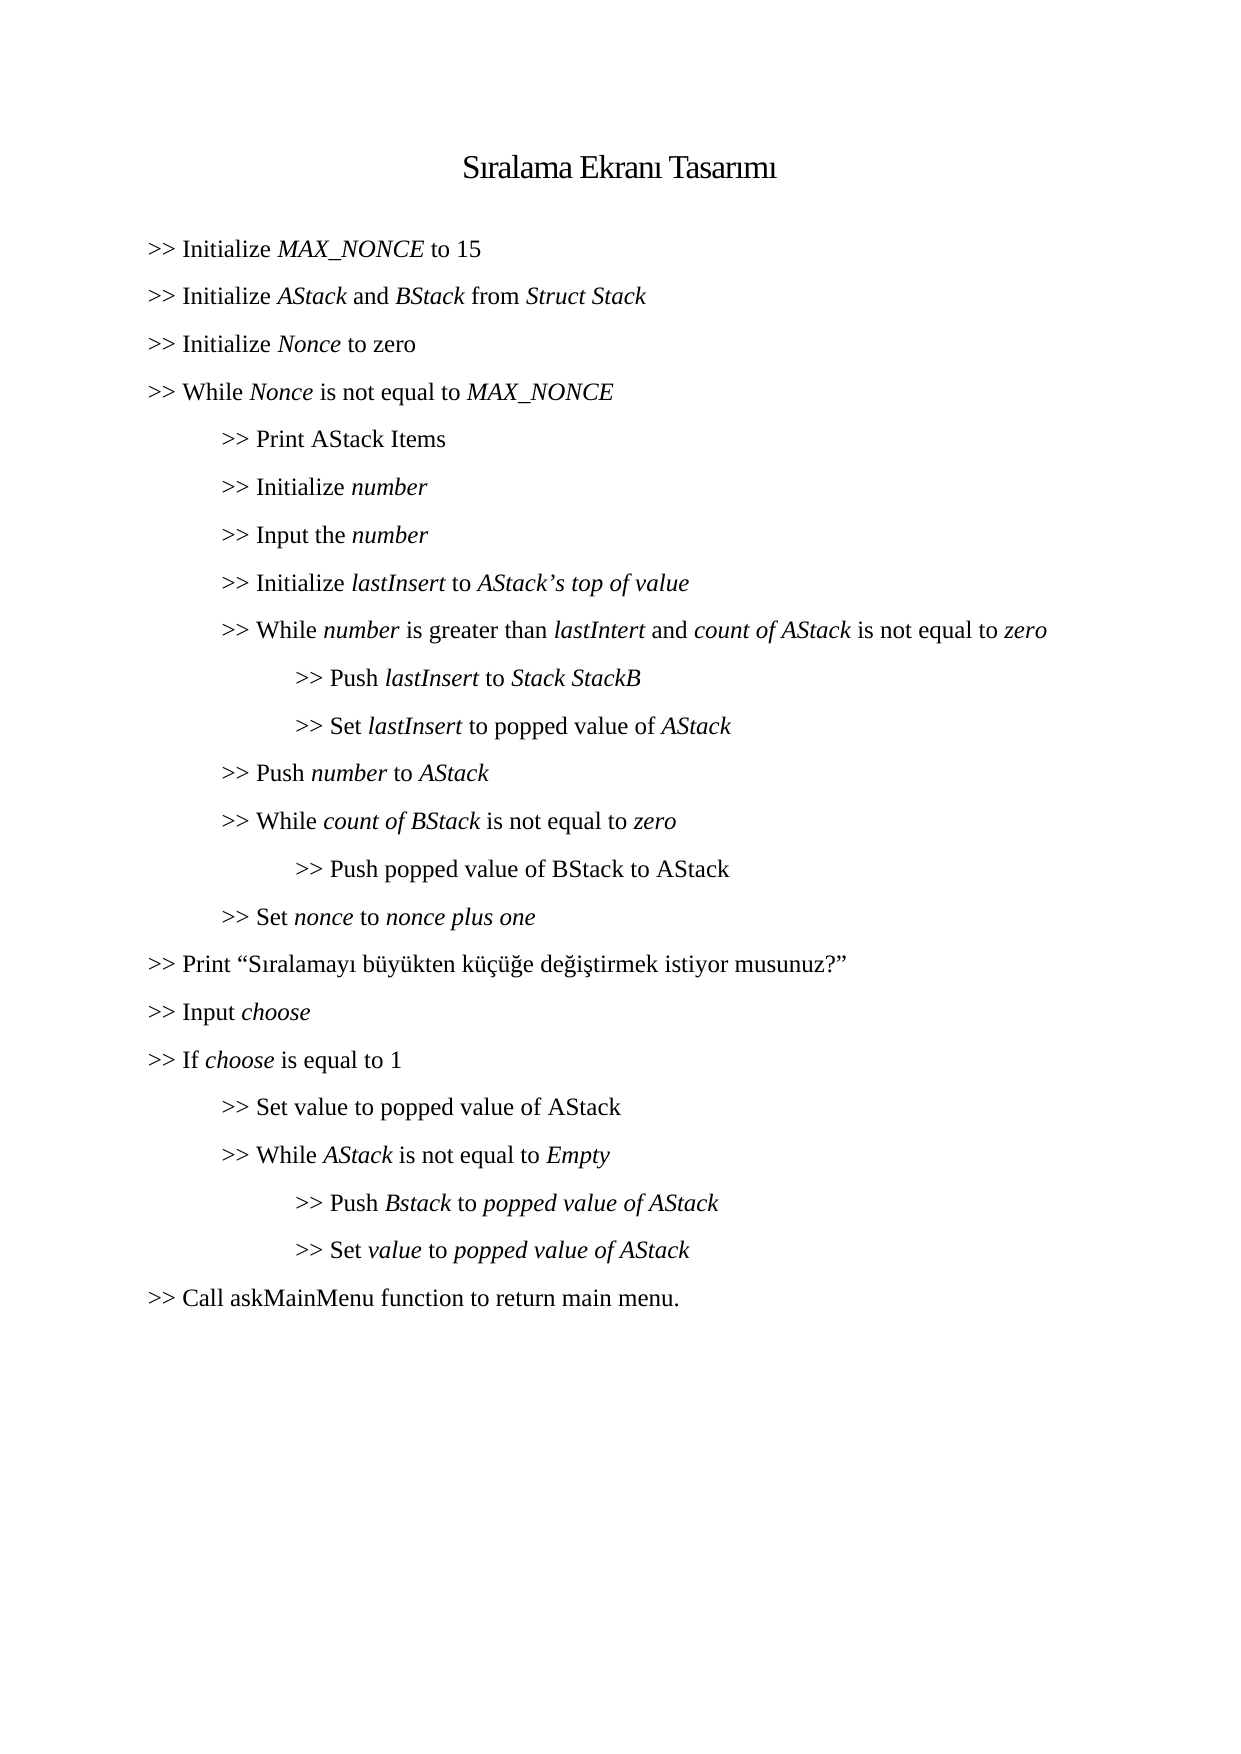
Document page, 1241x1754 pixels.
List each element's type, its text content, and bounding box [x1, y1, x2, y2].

text >> Push Bstack to popped value of AStack [148, 1188, 1093, 1217]
text >> Print AStack Items [148, 424, 1093, 453]
text >> Print “Sıralamayı büyükten küçüğe değiştirmek istiyor musunuz?” [148, 949, 1093, 978]
text >> Input choose [148, 997, 1093, 1026]
text >> Set lastInsert to popped value of AStack [148, 711, 1093, 739]
text >> Push lastInsert to Stack StackB [148, 663, 1093, 692]
text >> Initialize AStack and BStack from Struct Stack [148, 281, 1093, 310]
text >> Call askMainMenu function to return main menu. [148, 1283, 1093, 1312]
text >> While count of BStack is not equal to zero [148, 806, 1093, 835]
text >> If choose is equal to 1 [148, 1045, 1093, 1073]
text >> Initialize MAX_NONCE to 15 [148, 234, 1093, 262]
text >> Initialize number [148, 472, 1093, 501]
text >> Initialize Nonce to zero [148, 329, 1093, 358]
text >> Push number to AStack [148, 758, 1093, 787]
text >> Set value to popped value of AStack [148, 1236, 1093, 1264]
text >> Push popped value of BStack to AStack [148, 854, 1093, 883]
title Sıralama Ekranı Tasarımı [148, 148, 1093, 186]
text >> While AStack is not equal to Empty [148, 1140, 1093, 1169]
text >> While Nonce is not equal to MAX_NONCE [148, 377, 1093, 406]
text >> Set value to popped value of AStack [148, 1092, 1093, 1121]
text >> Initialize lastInsert to AStack’s top of value [148, 568, 1093, 596]
text >> Set nonce to nonce plus one [148, 902, 1093, 930]
text >> Input the number [148, 520, 1093, 549]
text >> While number is greater than lastIntert and count of AStack is not equal to zero [148, 615, 1093, 644]
